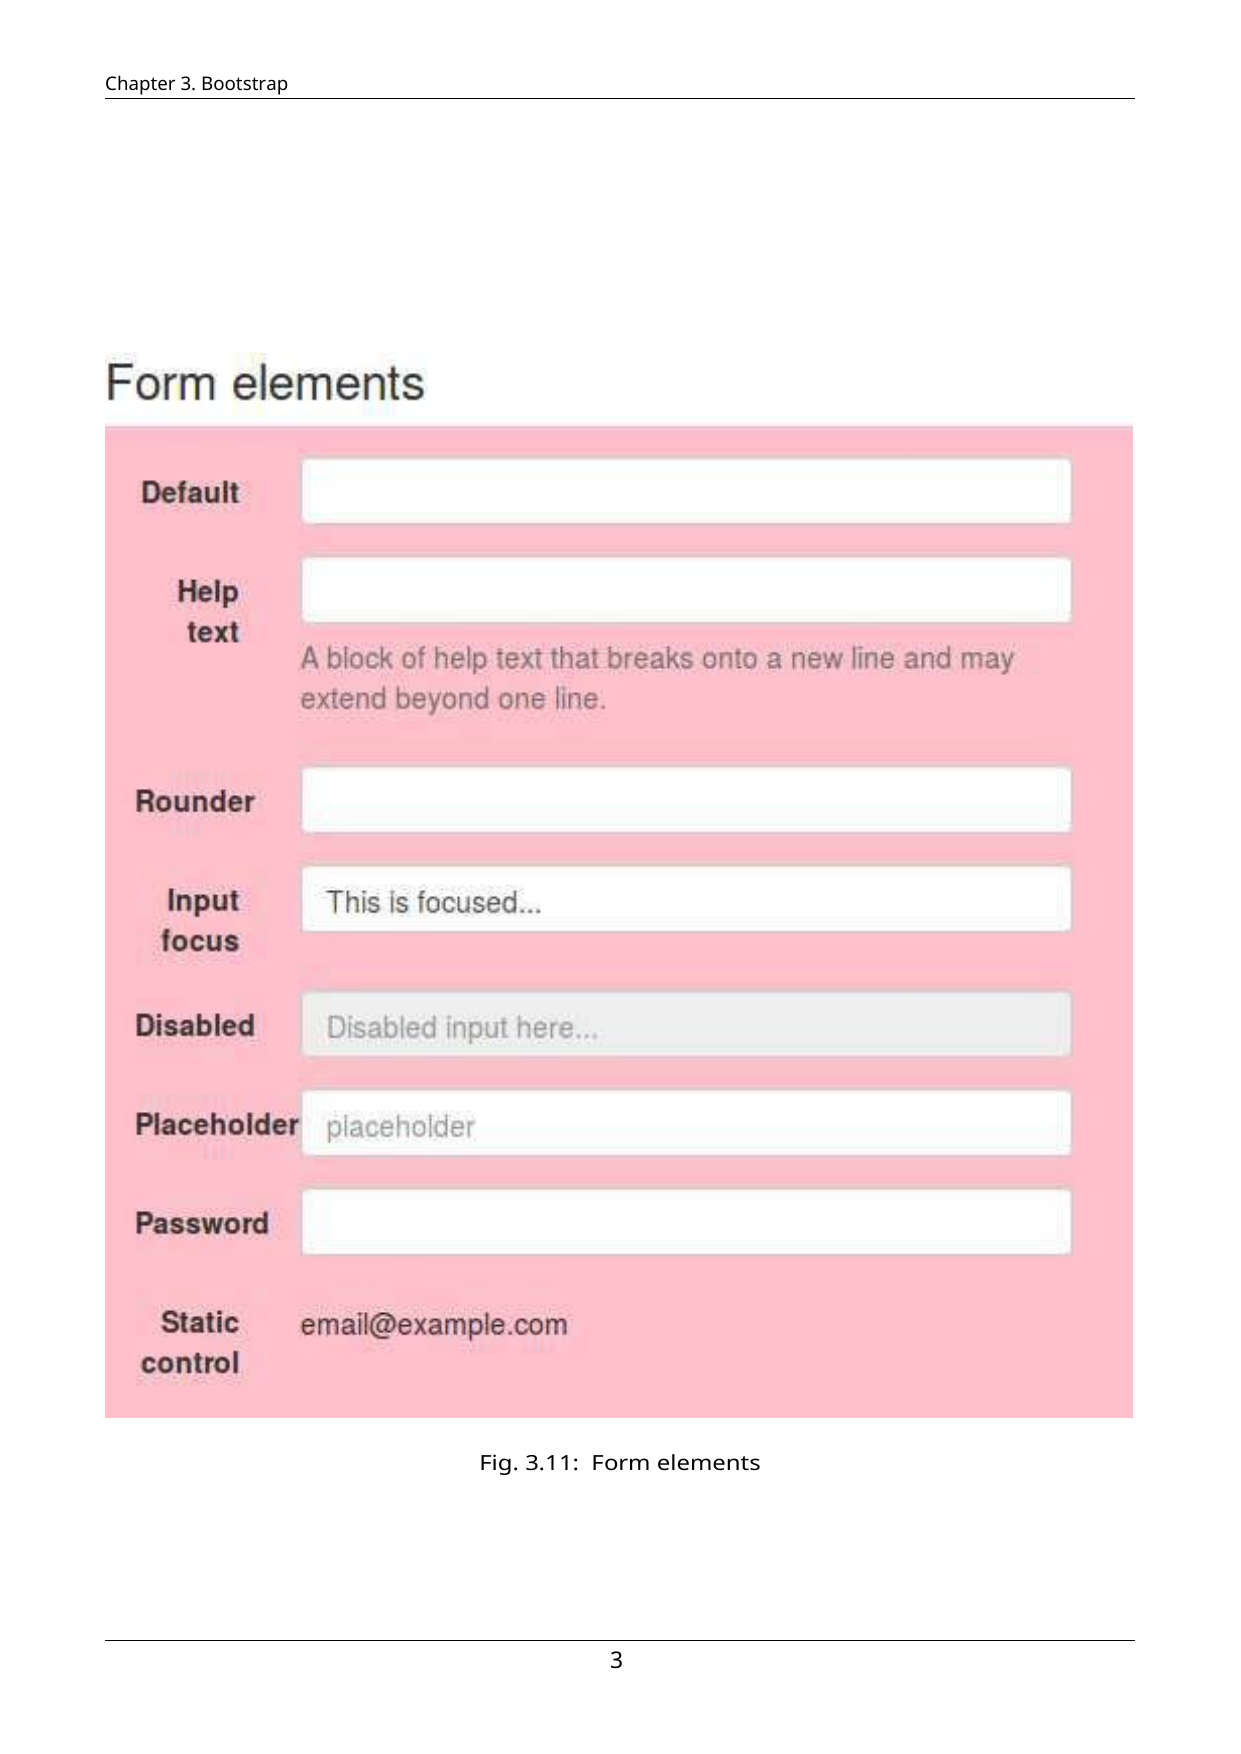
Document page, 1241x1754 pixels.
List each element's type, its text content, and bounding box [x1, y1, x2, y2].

picture [105, 352, 1133, 1418]
text Fig. 3.11: Form elements [165, 1448, 1076, 1477]
